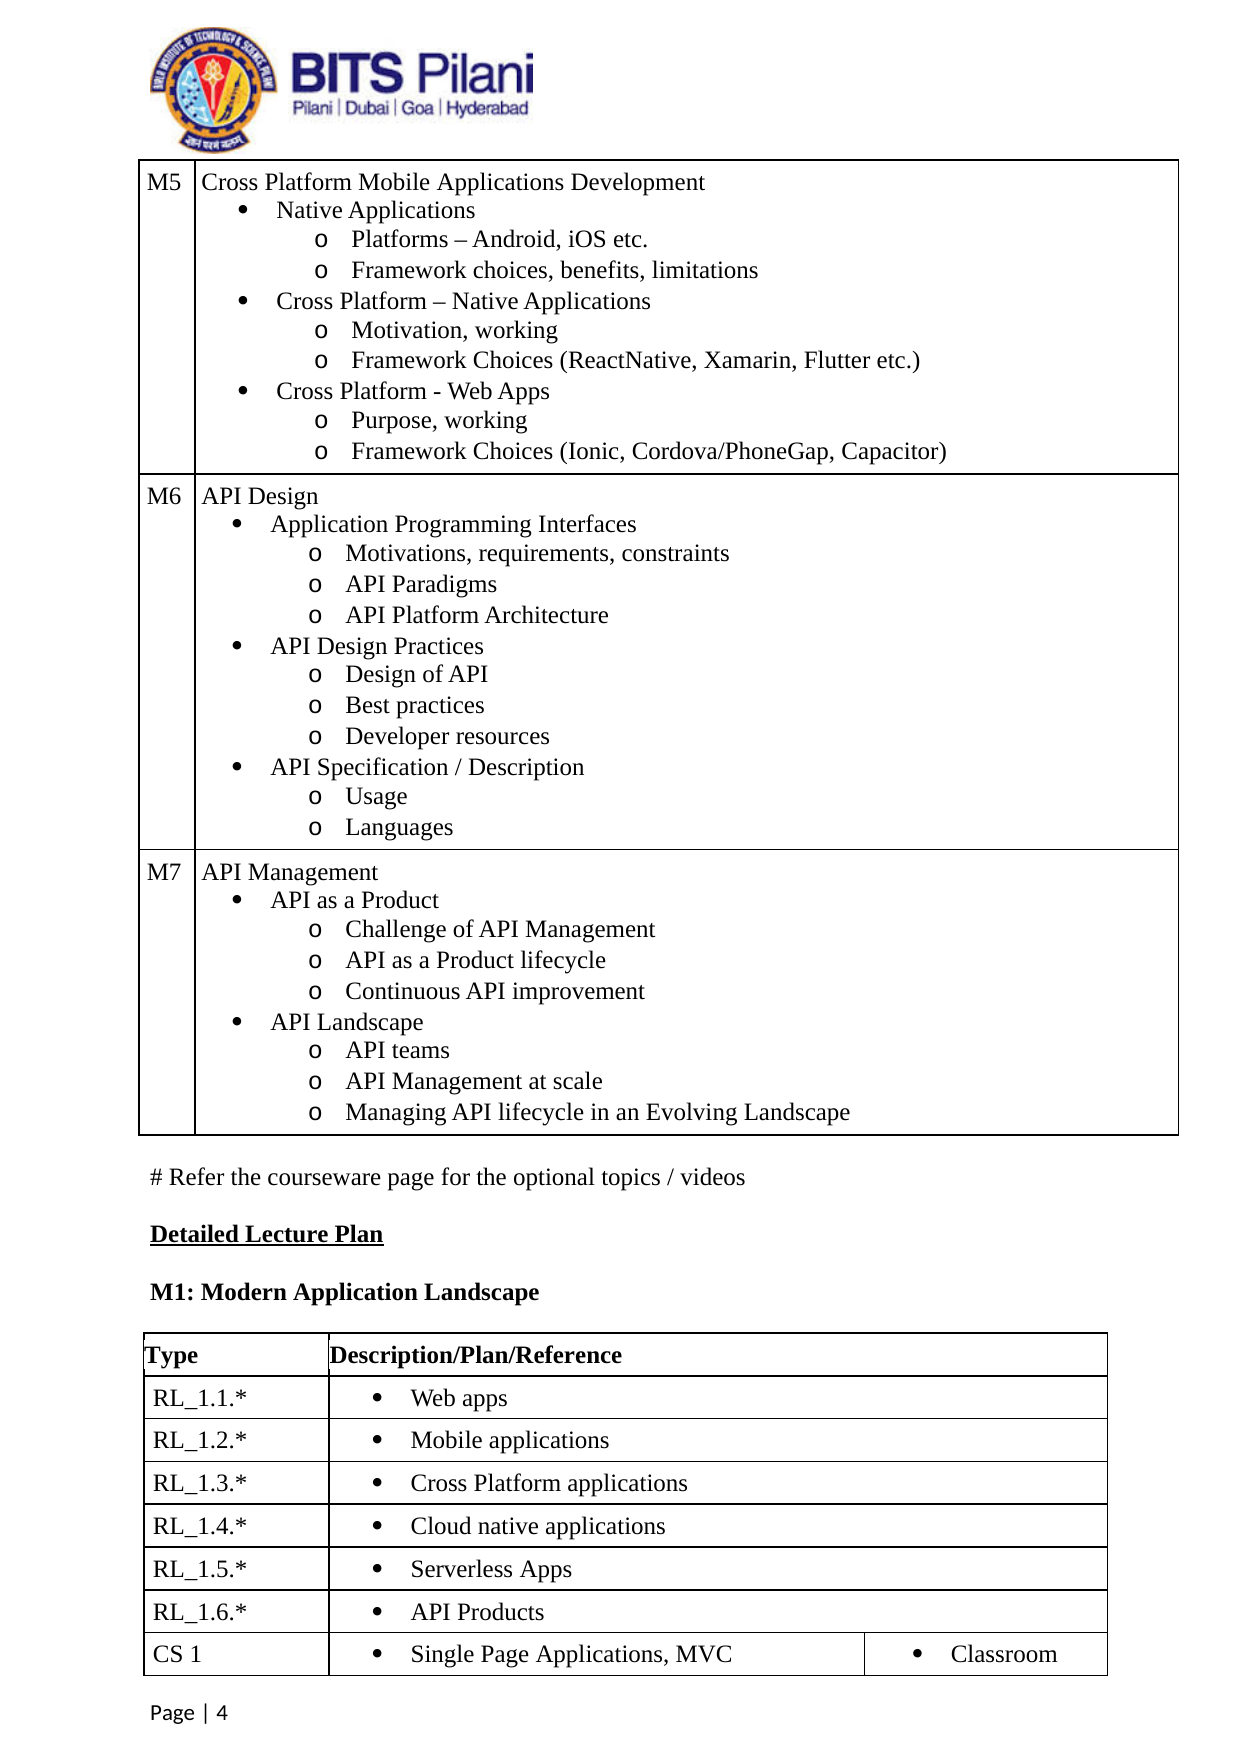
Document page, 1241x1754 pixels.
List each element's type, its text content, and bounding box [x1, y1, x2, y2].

text # Refer the courseware page for the optional topics / videos [150, 1162, 1021, 1191]
table_cell Web apps [330, 1377, 1107, 1418]
table_cell M5 [140, 161, 194, 473]
table_cell Single Page Applications, MVC Mobile Apps - Landscape Cross Platform Apps - Comparison with Native Apps [330, 1633, 864, 1674]
table_cell API Design Application Programming Interfaces Motivations, requirements, constraints API Paradigms API Platform Architecture API Design Practices Design of API Best practices Developer resources API Specification / Description Usage Languages [196, 475, 1178, 849]
table_cell Cloud native applications [330, 1505, 1107, 1546]
table_cell RL_1.3.* [145, 1462, 328, 1503]
table_cell Mobile applications [330, 1419, 1107, 1461]
table_cell Cross Platform Mobile Applications Development Native Applications Platforms – Android, iOS etc. Framework choices, benefits, limitations Cross Platform – Native Applications Motivation, working Framework Choices (ReactNative, Xamarin, Flutter etc.) Cross Platform - Web Apps Purpose, working Framework Choices (Ionic, Cordova/PhoneGap, Capacitor) [196, 161, 1178, 473]
text M1: Modern Application Landscape [150, 1277, 1090, 1306]
table_header Description/Plan/Reference [330, 1334, 1107, 1375]
table_cell M6 [140, 475, 194, 849]
text Detailed Lecture Plan [150, 1219, 1021, 1248]
table_cell Serverless Apps [330, 1548, 1107, 1589]
table_cell RL_1.1.* [145, 1377, 328, 1418]
picture [150, 27, 533, 154]
table_cell M7 [140, 850, 194, 1134]
table_cell Cross Platform applications [330, 1462, 1107, 1503]
table_cell RL_1.4.* [145, 1505, 328, 1546]
table_cell RL_1.6.* [145, 1591, 328, 1632]
table_cell API Management API as a Product Challenge of API Management API as a Product lifecycle Continuous API improvement API Landscape API teams API Management at scale Managing API lifecycle in an Evolving Landscape [196, 850, 1178, 1134]
table_cell RL_1.2.* [145, 1419, 328, 1461]
table_header Type [145, 1334, 328, 1375]
table_cell RL_1.5.* [145, 1548, 328, 1589]
table_cell Classroom discussion [865, 1633, 1107, 1674]
table_cell CS 1 [145, 1633, 328, 1674]
table_cell API Products [330, 1591, 1107, 1632]
